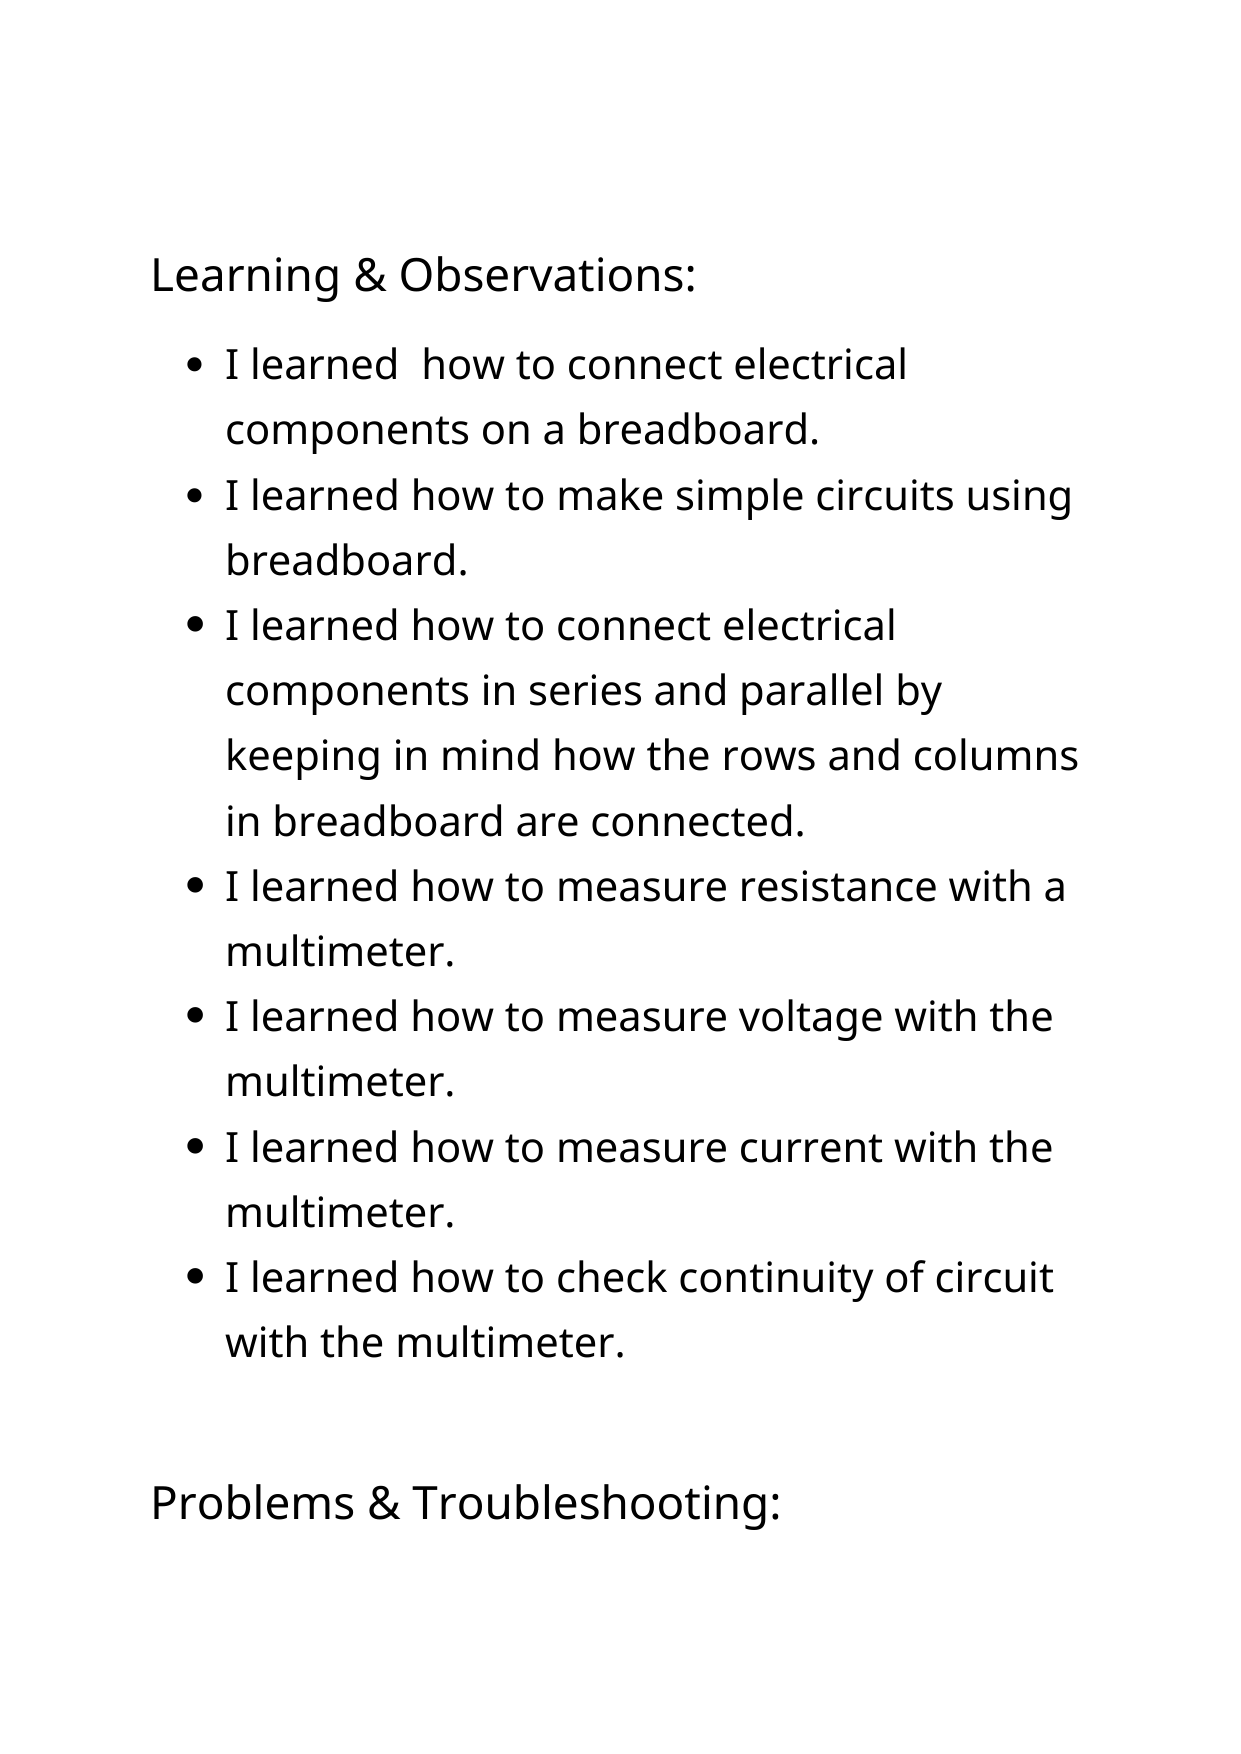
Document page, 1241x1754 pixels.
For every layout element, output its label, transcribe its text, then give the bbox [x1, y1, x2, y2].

list I learned how to measure voltage with the multimeter. [187, 987, 1090, 1109]
list I learned how to measure resistance with a multimeter. [187, 857, 1090, 979]
list I learned how to measure current with the multimeter. [187, 1117, 1090, 1239]
list I learned how to make simple circuits using breadboard. [187, 465, 1090, 587]
list I learned how to connect electrical components on a breadboard. [187, 335, 1090, 457]
list I learned how to check continuity of circuit with the multimeter. [187, 1248, 1090, 1370]
list I learned how to connect electrical components in series and parallel by keeping in mind how the rows and columns in breadboard are connected. [187, 596, 1090, 848]
text Learning & Observations: [150, 242, 1090, 305]
text Problems & Troubleshooting: [150, 1471, 1090, 1533]
